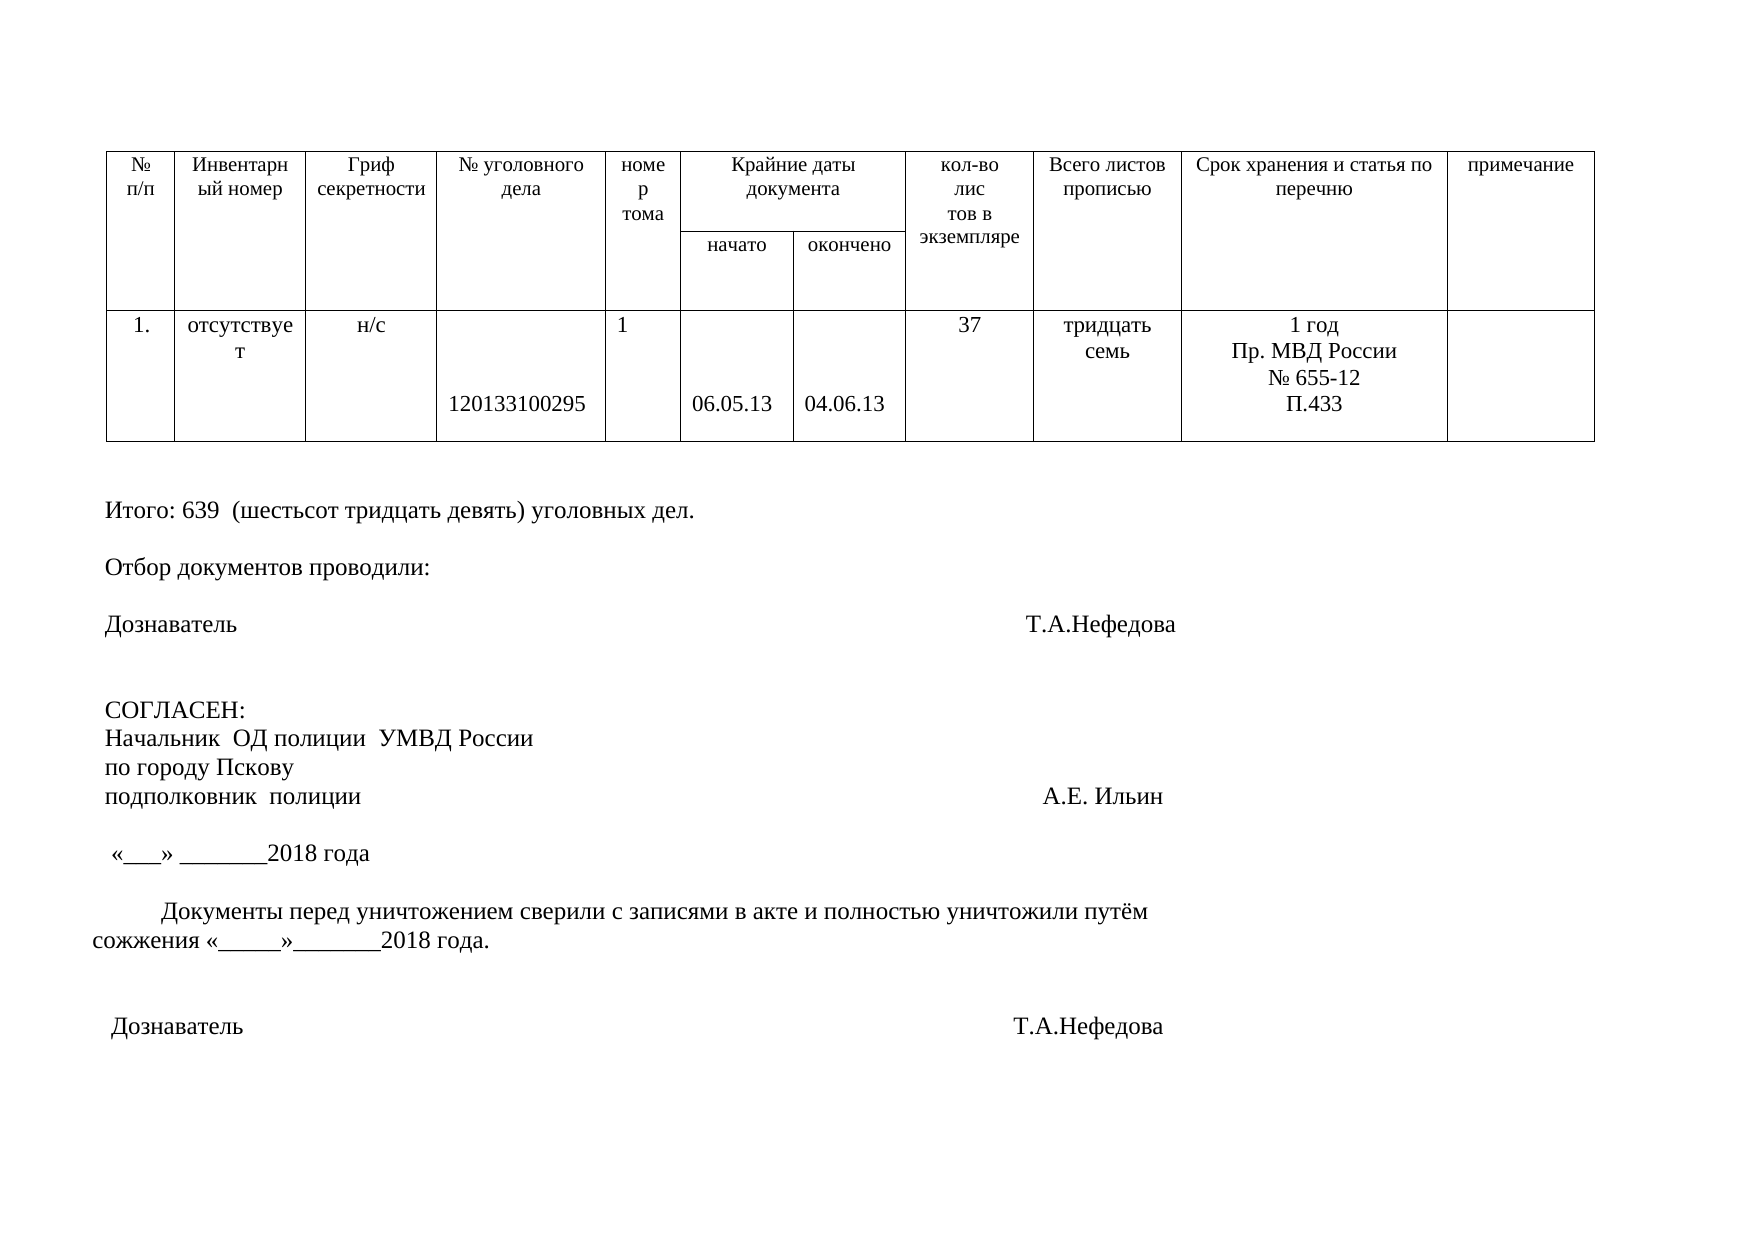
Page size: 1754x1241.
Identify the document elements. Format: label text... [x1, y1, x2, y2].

table_header № п/п [107, 152, 174, 310]
text сожжения «_____»_______2018 года. [29, 925, 1636, 953]
text Дознаватель Т.А.Нефедова [29, 609, 1636, 638]
table_cell отсутствует [175, 311, 305, 441]
text по городу Пскову [29, 752, 1636, 781]
table_header Срок хранения и статья по перечню [1182, 152, 1447, 310]
table_header кол-во лис тов в экземпляре [906, 152, 1033, 310]
table_cell н/с [306, 311, 436, 441]
table_cell 04.06.13 [794, 311, 905, 441]
table_cell начато [681, 232, 793, 310]
table_cell 1 год Пр. МВД России № 655-12 П.433 [1182, 311, 1447, 441]
text Начальник ОД полиции УМВД России [29, 723, 1636, 752]
table_cell 120133100295 [437, 311, 605, 441]
table_header № уголовного дела [437, 152, 605, 310]
table_header примечание [1448, 152, 1594, 310]
table_cell [107, 311, 174, 441]
text Дознаватель Т.А.Нефедова [29, 1011, 1636, 1040]
text Документы перед уничтожением сверили с записями в акте и полностью уничтожили путём [29, 896, 1636, 925]
table_header Гриф секретности [306, 152, 436, 310]
text СОГЛАСЕН: [29, 695, 1636, 723]
table_cell тридцать семь [1034, 311, 1181, 441]
text «___» _______2018 года [29, 838, 1636, 867]
text Отбор документов проводили: [29, 552, 1636, 581]
table_header Всего листов прописью [1034, 152, 1181, 310]
table_cell 1 [606, 311, 680, 441]
table_cell [1448, 311, 1594, 441]
text подполковник полиции А.Е. Ильин [29, 781, 1636, 810]
table_cell окончено [794, 232, 905, 310]
table_cell 37 [906, 311, 1033, 441]
table_cell 06.05.13 [681, 311, 793, 441]
table_header Инвентарный номер [175, 152, 305, 310]
table_header номер тома [606, 152, 680, 310]
text Итого: 639 (шестьсот тридцать девять) уголовных дел. [29, 495, 1636, 524]
table_header Крайние даты документа [681, 152, 905, 231]
